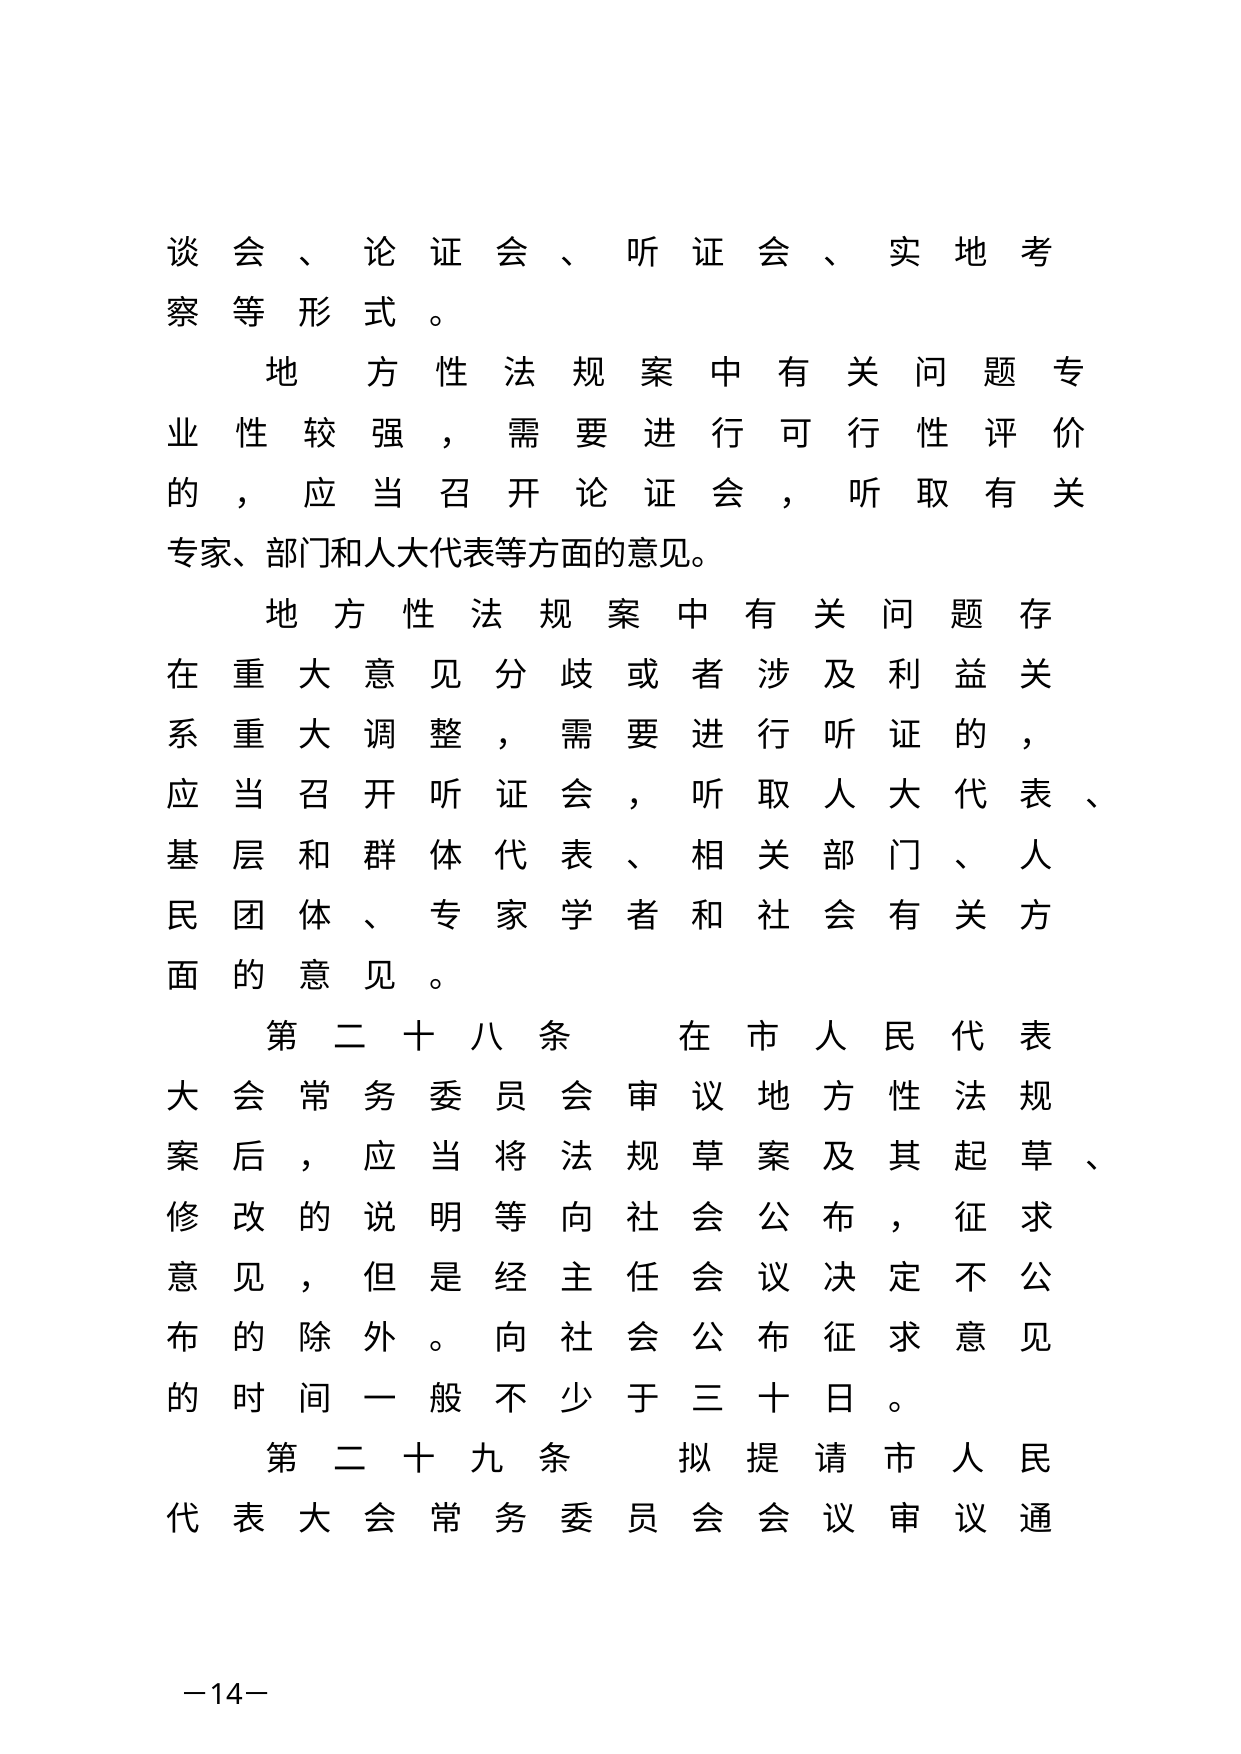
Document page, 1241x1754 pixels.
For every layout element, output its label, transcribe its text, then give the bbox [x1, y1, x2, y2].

text 地方性法规案中有关问题存在重大意见分歧或者涉及利益关系重大调整，需要进行听证的，应当召开听证会，听取人大代表、基层和群体代表、相关部门、人民团体、专家学者和社会有关方面的意见。 [167, 581, 1085, 1003]
text 地方性法规案中有关问题专业性较强，需要进行可行性评价的，应当召开论证会，听取有关专家、部门和人大代表等方面的意见。 [167, 340, 1085, 581]
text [167, 219, 1085, 340]
text 第二十八条 在市人民代表大会常务委员会审议地方性法规案后，应当将法规草案及其起草、修改的说明等向社会公布，征求意见，但是经主任会议决定不公布的除外。向社会公布征求意见的时间一般不少于三十日。 [167, 1003, 1085, 1426]
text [167, 1426, 1085, 1546]
